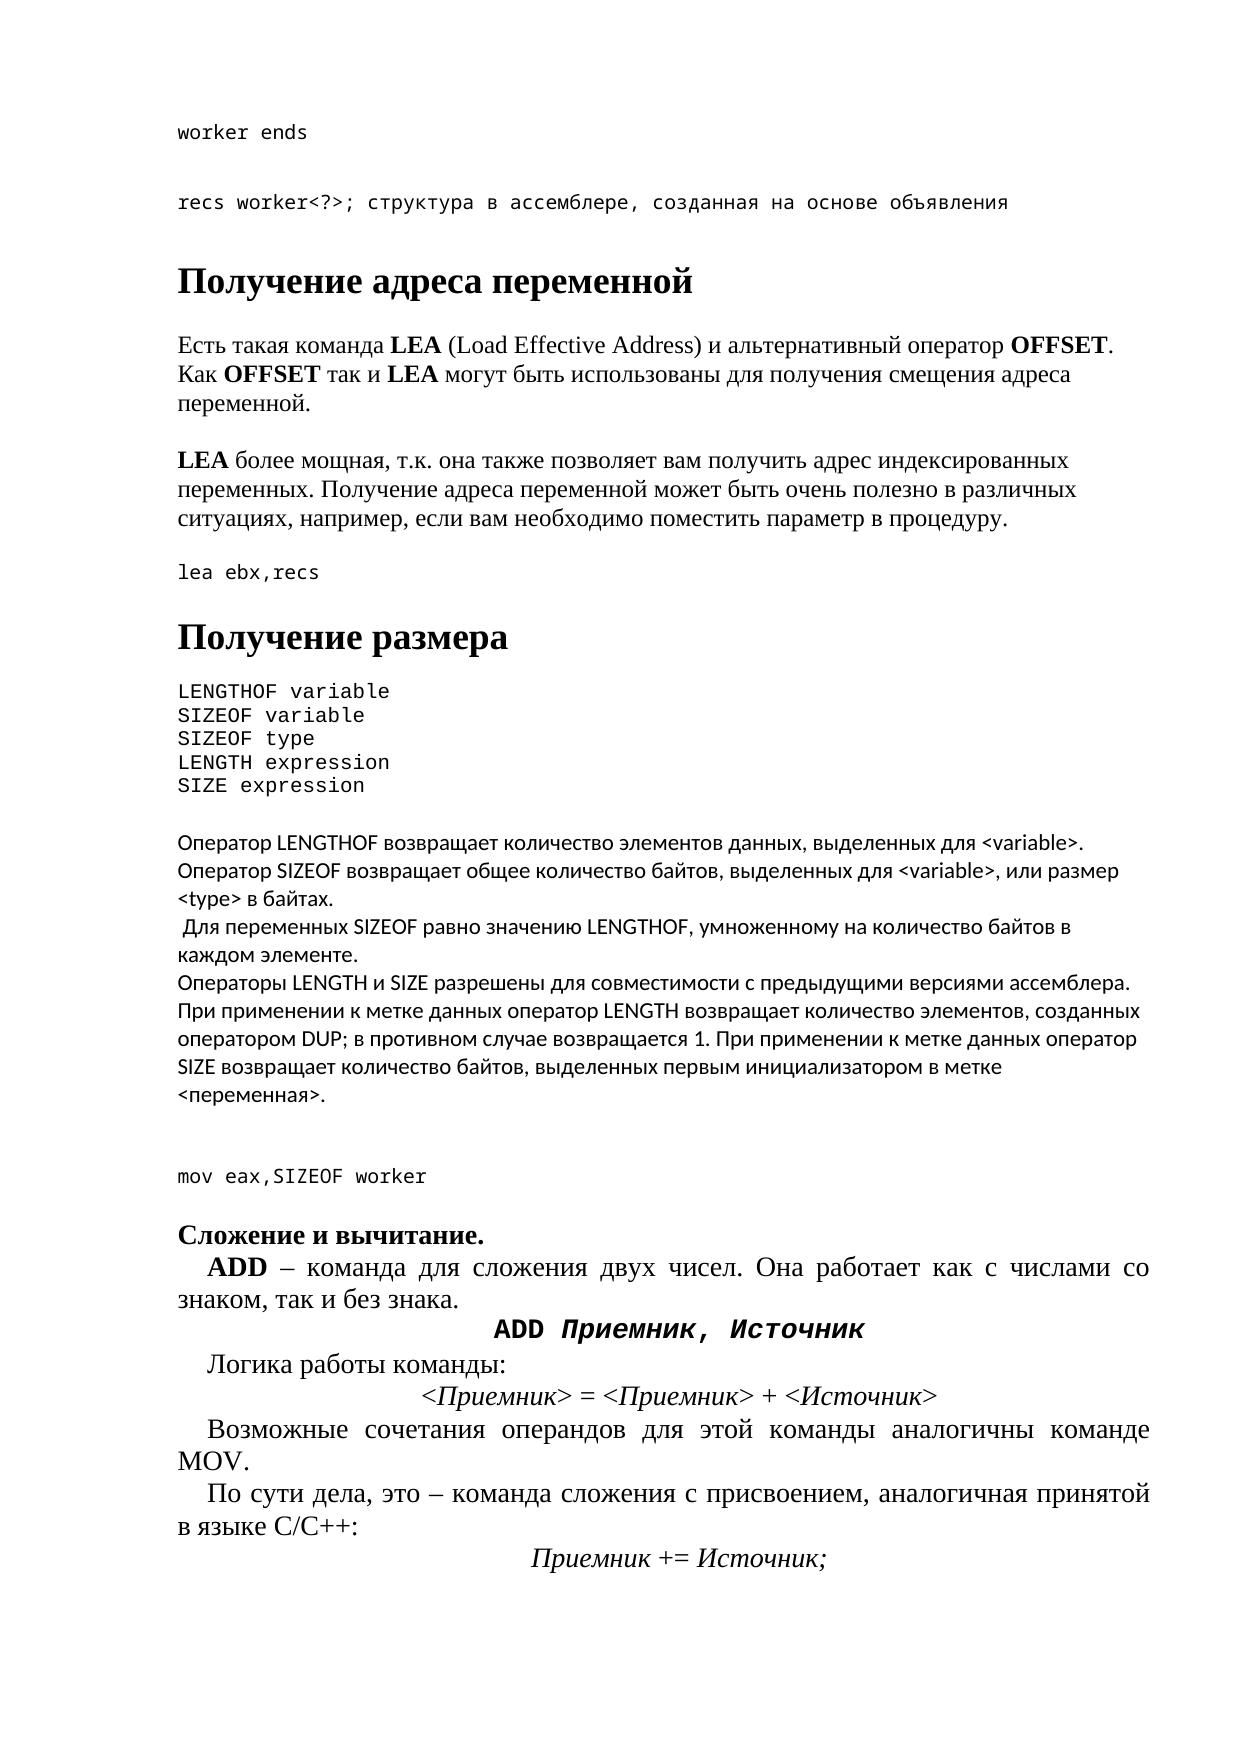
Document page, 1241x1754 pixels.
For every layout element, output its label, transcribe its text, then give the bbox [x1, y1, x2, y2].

text Получение адреса переменной Есть такая команда LEA (Load Effective Address) и альтернативный оператор OFFSET. Как OFFSET так и LEA могут быть использованы для получения смещения адреса переменной. LEA более мощная, т.к. она также позволяет вам получить адрес индексированных переменных. Получение адреса переменной может быть очень полезно в различных ситуациях, например, если вам необходимо поместить параметр в процедуру. [177, 258, 1152, 531]
text recs worker<?>; структура в ассемблере, созданная на основе объявления [177, 188, 1152, 215]
text ADD – команда для сложения двух чисел. Она работает как с числами со знаком, так и без знака. [177, 1250, 1152, 1315]
text SIZEOF variable [177, 704, 1152, 728]
text ADD Приемник, Источник [177, 1315, 1152, 1347]
text <Приемник> = <Приемник> + <Источник> [177, 1379, 1152, 1412]
text Сложение и вычитание. [177, 1218, 1152, 1250]
text SIZE expression [177, 776, 1152, 799]
text SIZEOF type [177, 728, 1152, 752]
text LENGTHOF variable [177, 681, 1152, 704]
text Возможные сочетания операндов для этой команды аналогичны команде MOV. [177, 1412, 1152, 1476]
text По сути дела, это – команда сложения с присвоением, аналогичная принятой в языке C/C++: [177, 1476, 1152, 1541]
text LENGTH expression [177, 752, 1152, 776]
text Оператор LENGTHOF возвращает количество элементов данных, выделенных для <variable>. Оператор SIZEOF возвращает общее количество байтов, выделенных для <variable>, или размер <type> в байтах. [177, 828, 1152, 912]
text worker ends [177, 118, 1152, 145]
text Для переменных SIZEOF равно значению LENGTHOF, умноженному на количество байтов в каждом элементе. [177, 912, 1152, 968]
text mov eax,SIZEOF worker [177, 1162, 1152, 1189]
text Операторы LENGTH и SIZE разрешены для совместимости с предыдущими версиями ассемблера. При применении к метке данных оператор LENGTH возвращает количество элементов, созданных оператором DUP; в противном случае возвращается 1. При применении к метке данных оператор SIZE возвращает количество байтов, выделенных первым инициализатором в метке <переменная>. [177, 968, 1152, 1108]
text Логика работы команды: [177, 1347, 1152, 1379]
text Получение размера [177, 614, 1152, 657]
text Приемник += Источник; [177, 1541, 1152, 1574]
text lea ebx,recs [177, 558, 1152, 585]
